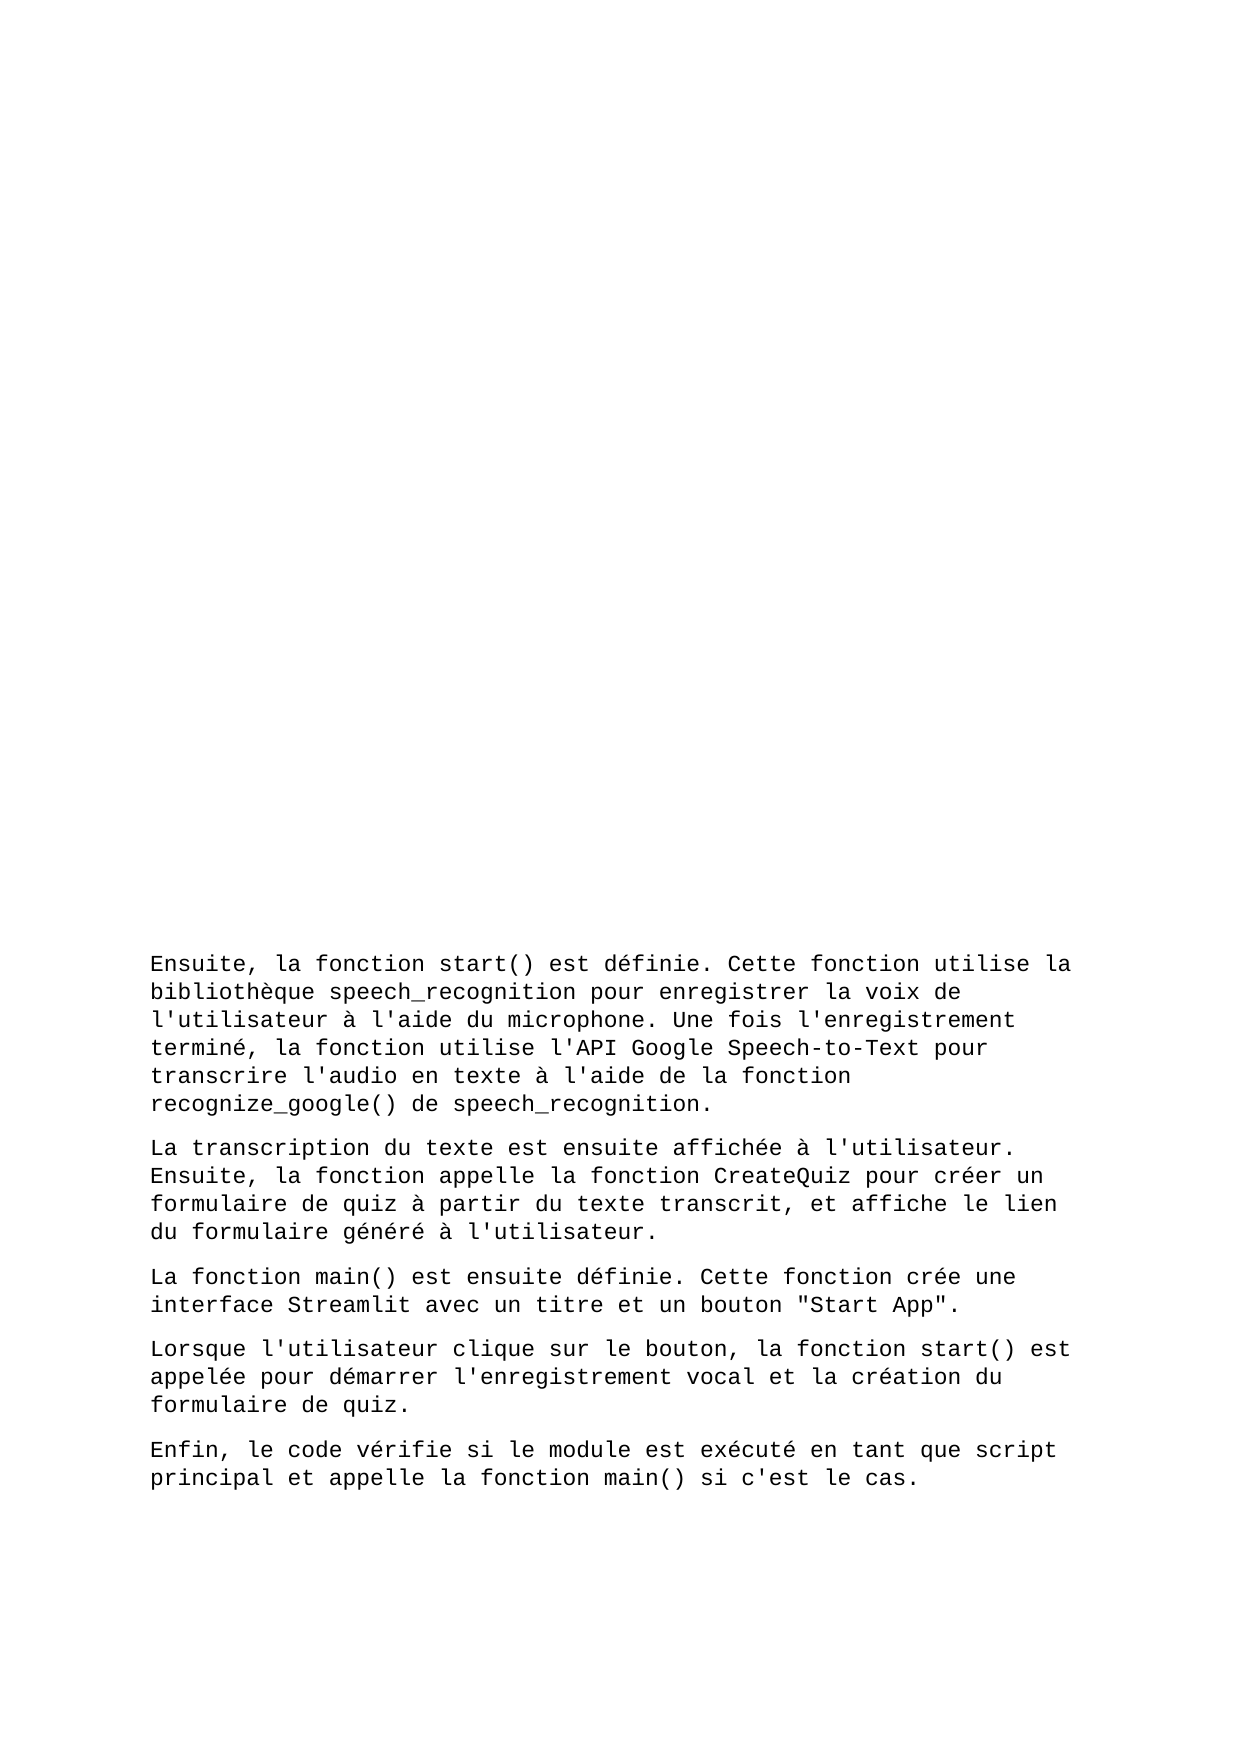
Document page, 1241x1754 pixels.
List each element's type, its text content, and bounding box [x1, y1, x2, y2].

text Lorsque l'utilisateur clique sur le bouton, la fonction start() est appelée pour démarrer l'enregistrement vocal et la création du formulaire de quiz. [150, 1337, 1090, 1419]
text Enfin, le code vérifie si le module est exécuté en tant que script principal et appelle la fonction main() si c'est le cas. [150, 1438, 1090, 1492]
text La fonction main() est ensuite définie. Cette fonction crée une interface Streamlit avec un titre et un bouton "Start App". [150, 1265, 1090, 1319]
text La transcription du texte est ensuite affichée à l'utilisateur. Ensuite, la fonction appelle la fonction CreateQuiz pour créer un formulaire de quiz à partir du texte transcrit, et affiche le lien du formulaire généré à l'utilisateur. [150, 1137, 1090, 1246]
text Ensuite, la fonction start() est définie. Cette fonction utilise la bibliothèque speech_recognition pour enregistrer la voix de l'utilisateur à l'aide du microphone. Une fois l'enregistrement terminé, la fonction utilise l'API Google Speech-to-Text pour transcrire l'audio en texte à l'aide de la fonction recognize_google() de speech_recognition. [150, 952, 1090, 1118]
